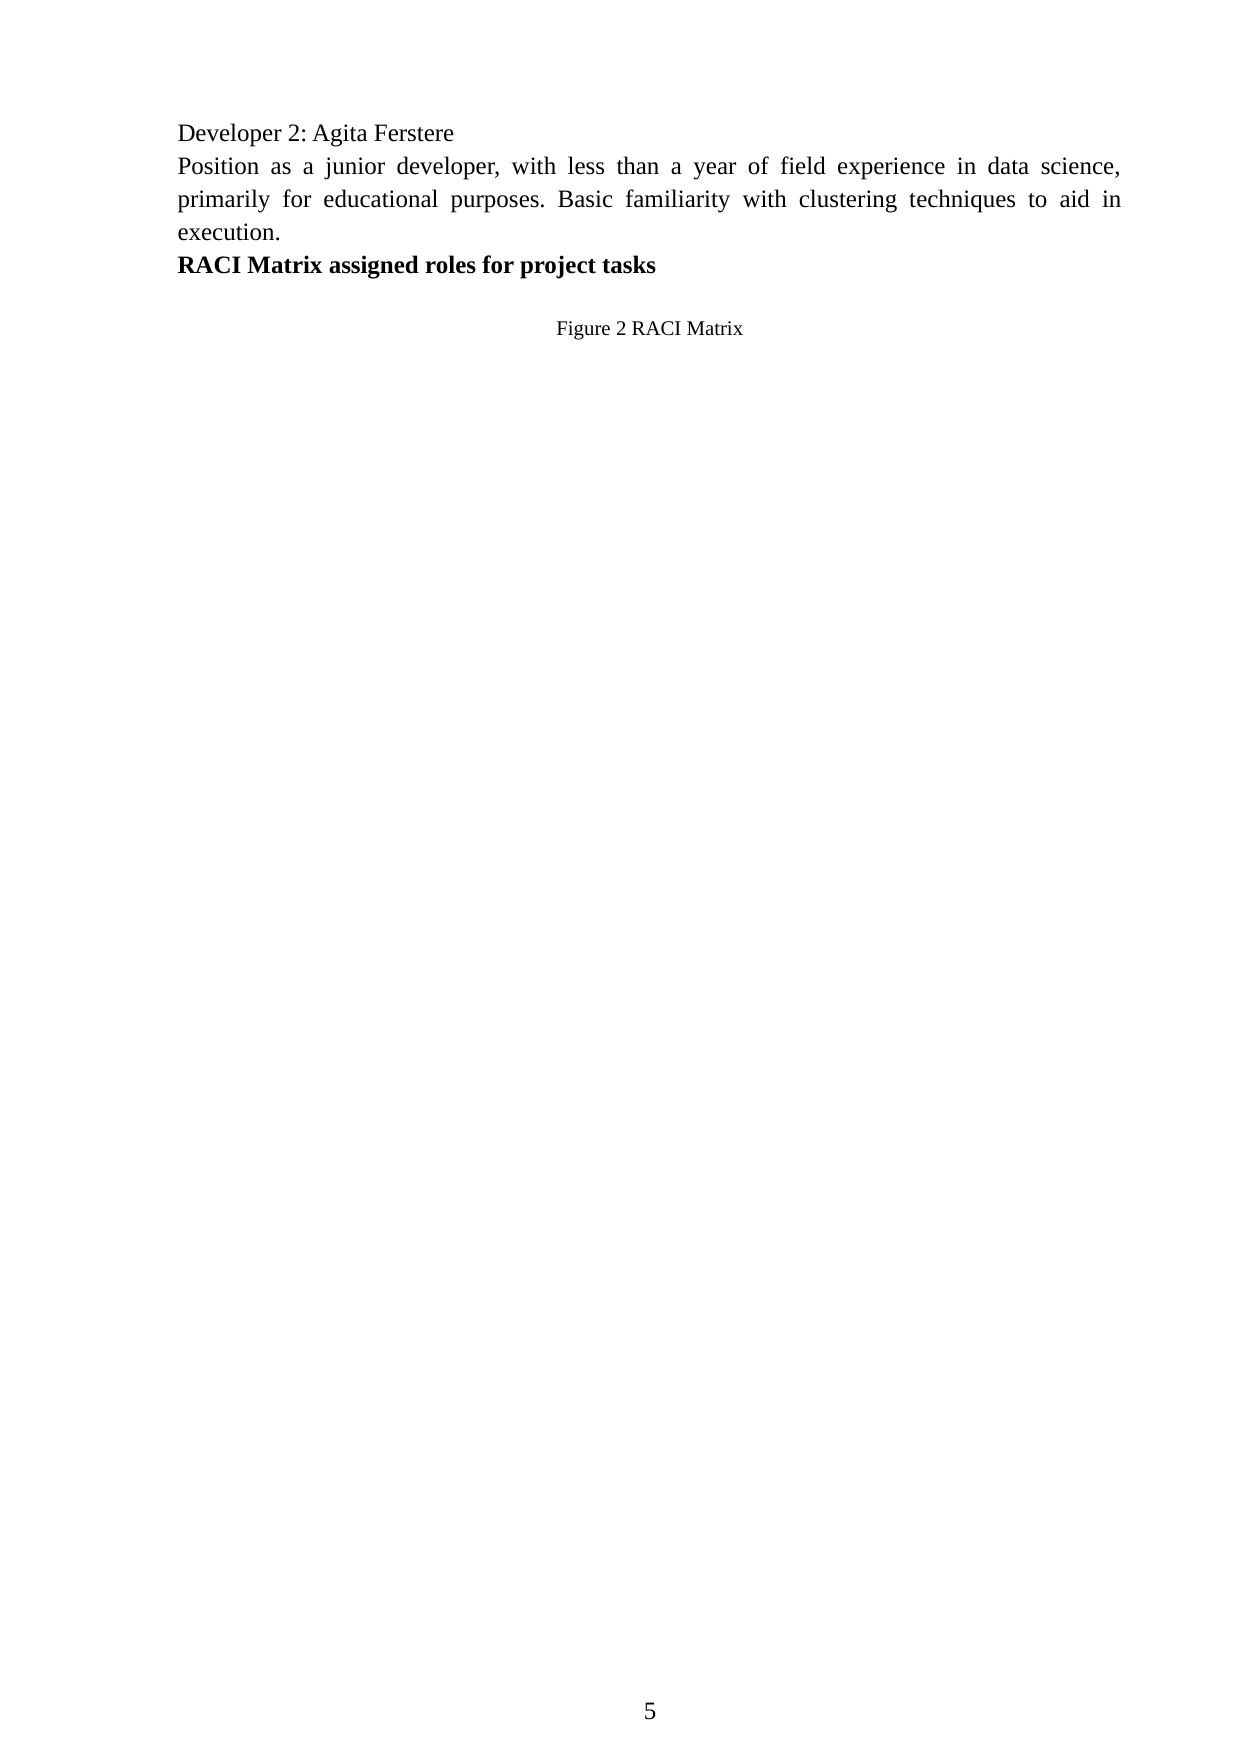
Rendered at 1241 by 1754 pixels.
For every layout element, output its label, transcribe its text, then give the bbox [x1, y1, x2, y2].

text Position as a junior developer, with less than a year of field experience in data science, primarily for educational purposes. Basic familiarity with clustering techniques to aid in execution. [177, 151, 1122, 246]
text RACI Matrix assigned roles for project tasks [177, 250, 1122, 279]
text Developer 2: Agita Ferstere [177, 118, 1122, 147]
text Figure 2 RACI Matrix [177, 316, 1122, 340]
